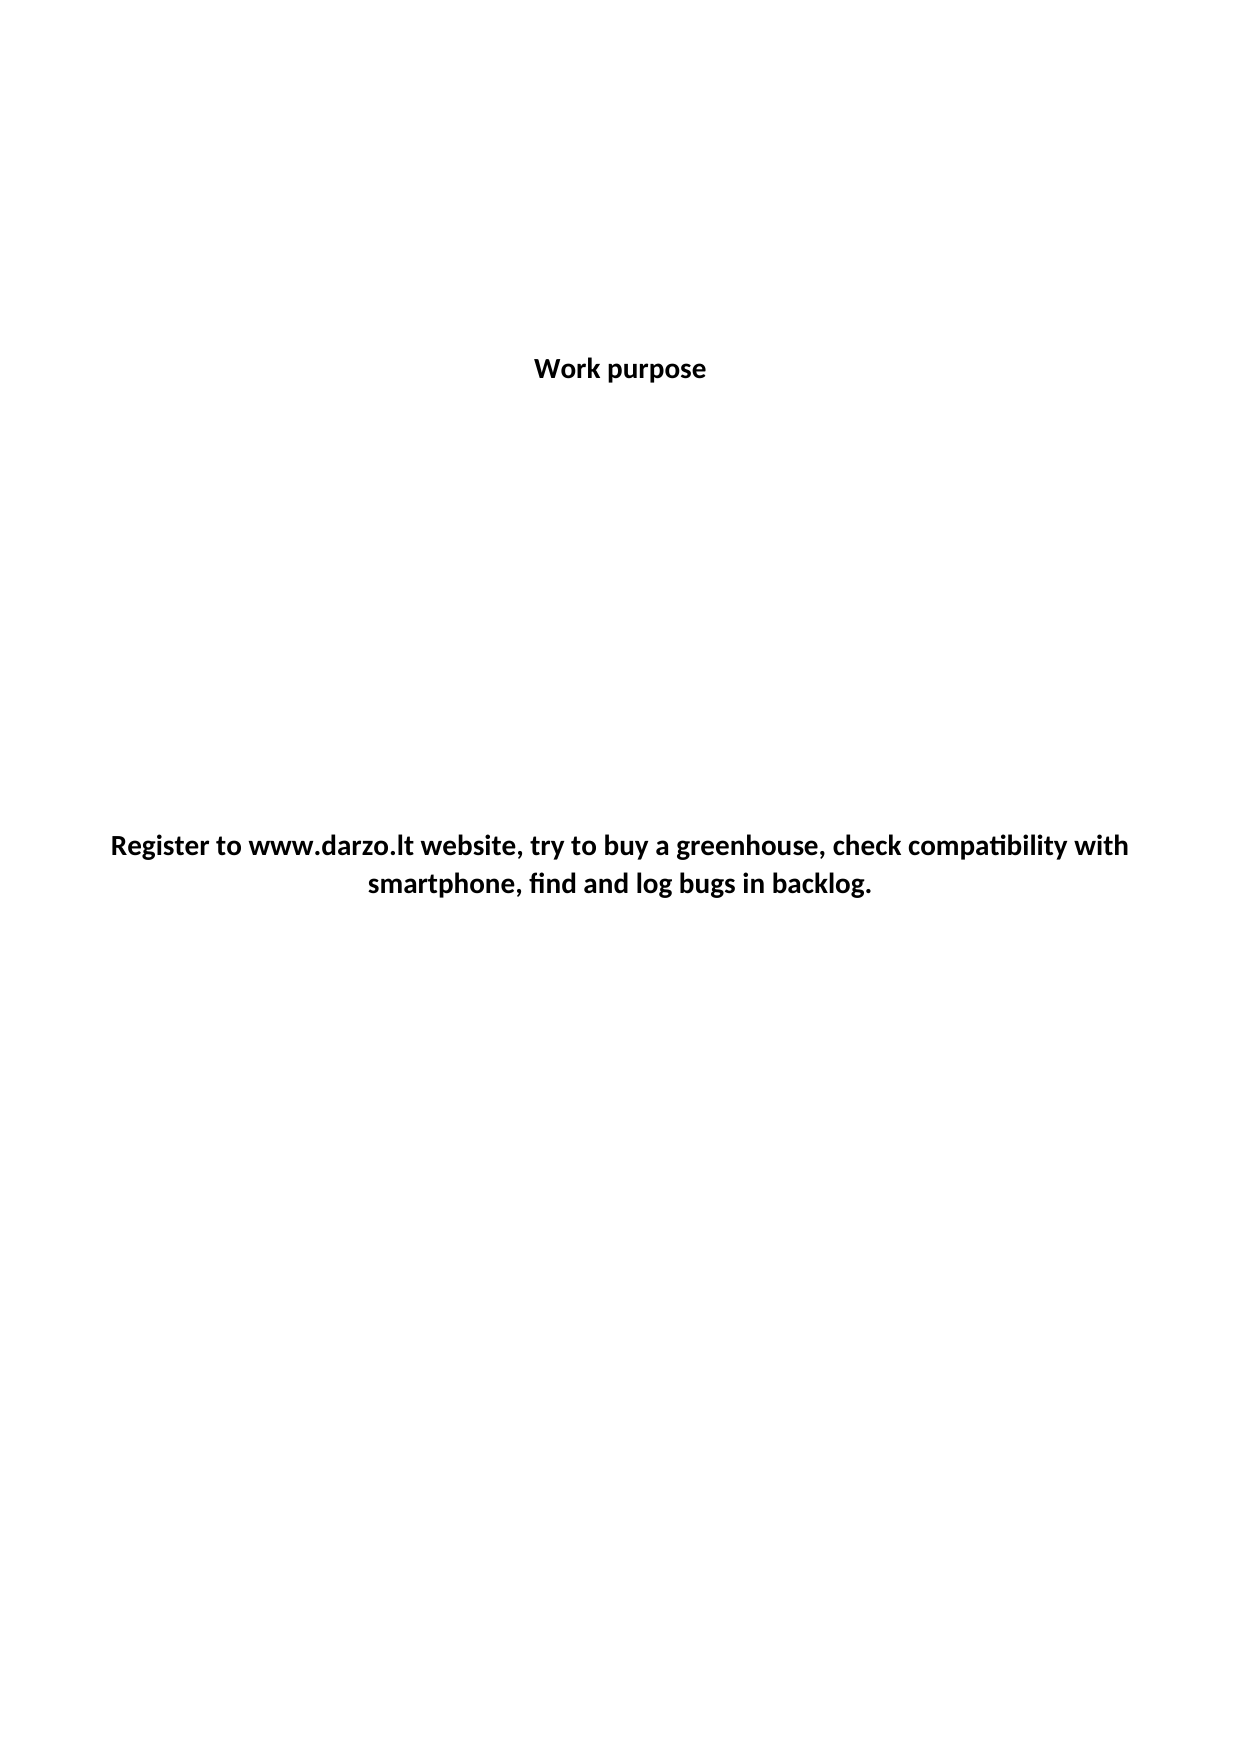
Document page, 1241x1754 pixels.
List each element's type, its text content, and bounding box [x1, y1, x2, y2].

text Work purpose [75, 351, 1165, 386]
text Register to www.darzo.lt website, try to buy a greenhouse, check compatibility with smartphone, find and log bugs in backlog. [75, 827, 1165, 901]
